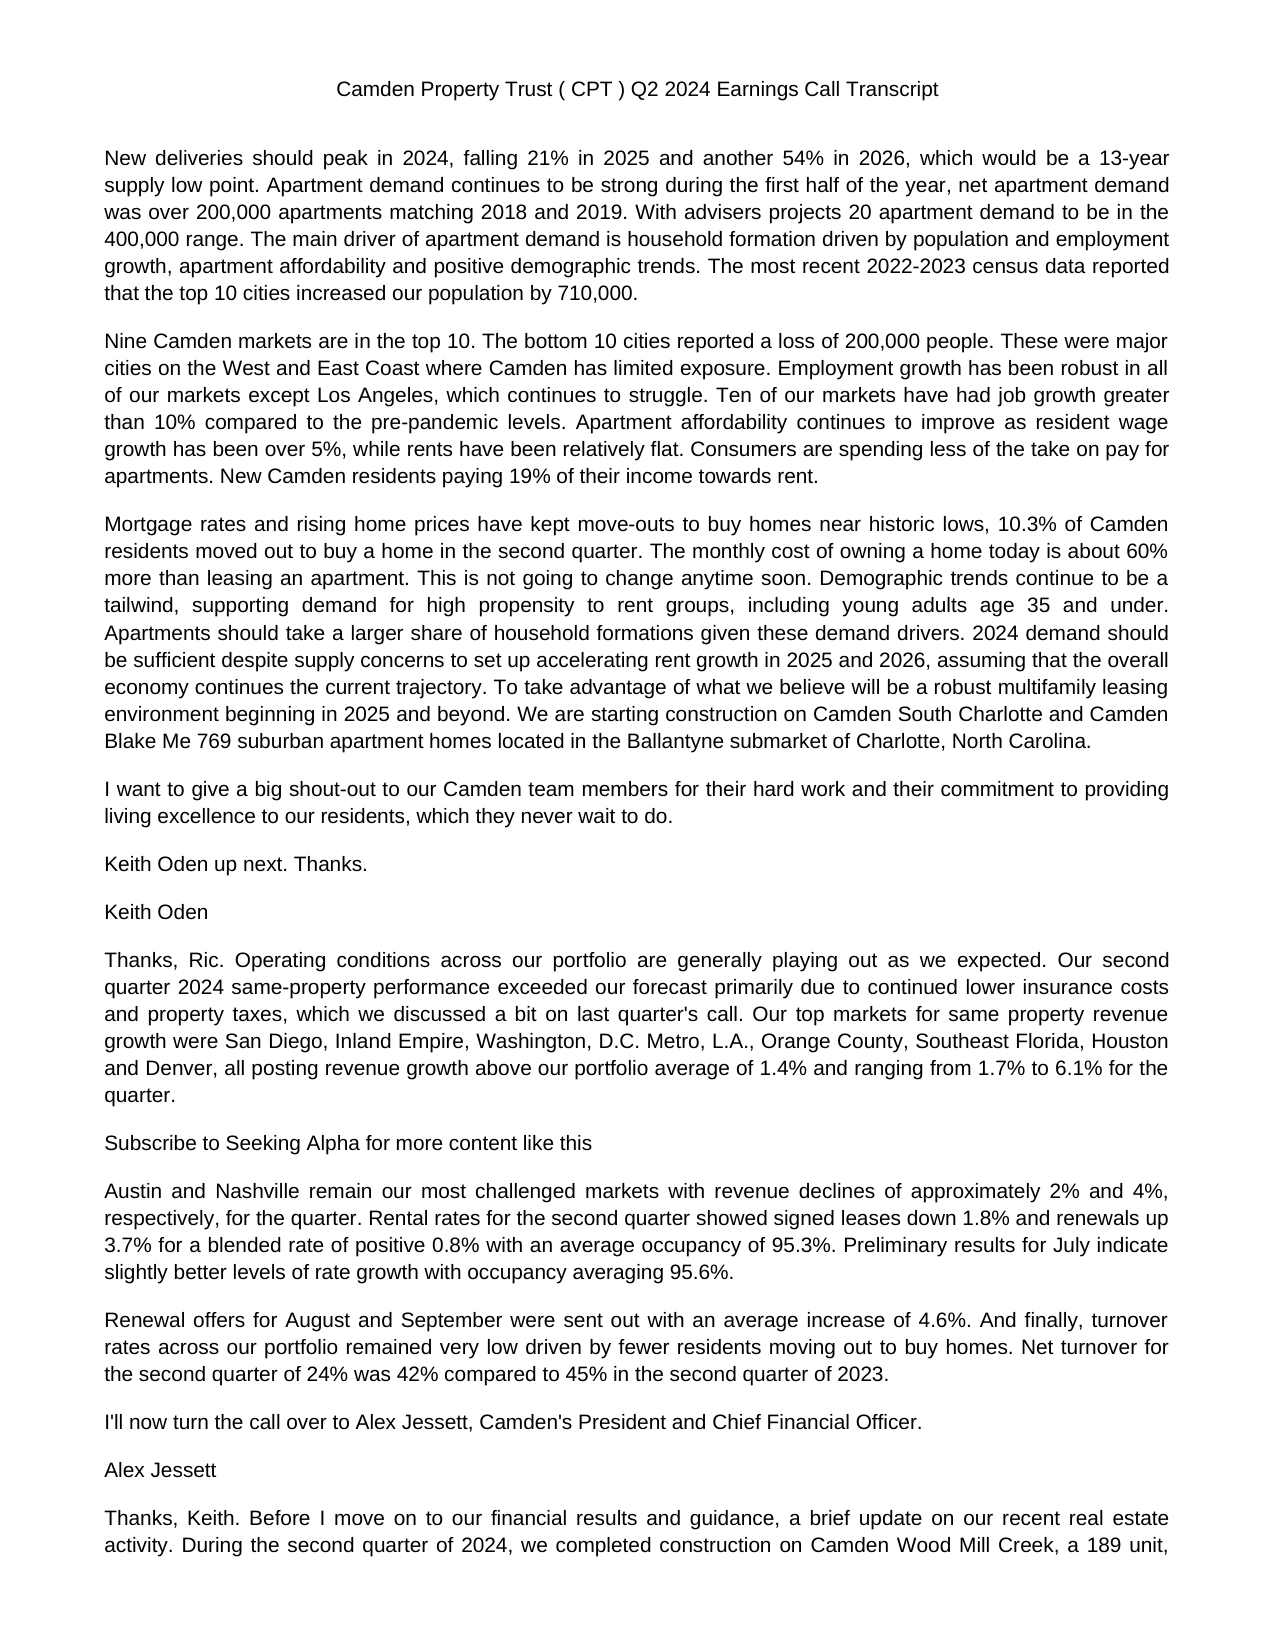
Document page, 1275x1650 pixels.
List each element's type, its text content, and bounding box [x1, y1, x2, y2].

text Austin and Nashville remain our most challenged markets with revenue declines of approximately 2% and 4%, respectively, for the quarter. Rental rates for the second quarter showed signed leases down 1.8% and renewals up 3.7% for a blended rate of positive 0.8% with an average occupancy of 95.3%. Preliminary results for July indicate slightly better levels of rate growth with occupancy averaging 95.6%. [104, 1176, 1171, 1284]
text Mortgage rates and rising home prices have kept move-outs to buy homes near historic lows, 10.3% of Camden residents moved out to buy a home in the second quarter. The monthly cost of owning a home today is about 60% more than leasing an apartment. This is not going to change anytime soon. Demographic trends continue to be a tailwind, supporting demand for high propensity to rent groups, including young adults age 35 and under. Apartments should take a larger share of household formations given these demand drivers. 2024 demand should be sufficient despite supply concerns to set up accelerating rent growth in 2025 and 2026, assuming that the overall economy continues the current trajectory. To take advantage of what we believe will be a robust multifamily leasing environment beginning in 2025 and beyond. We are starting construction on Camden South Charlotte and Camden Blake Me 769 suburban apartment homes located in the Ballantyne submarket of Charlotte, North Carolina. [104, 509, 1171, 753]
text I want to give a big shout-out to our Camden team members for their hard work and their commitment to providing living excellence to our residents, which they never wait to do. [104, 773, 1171, 828]
text Thanks, Ric. Operating conditions across our portfolio are generally playing out as we expected. Our second quarter 2024 same-property performance exceeded our forecast primarily due to continued lower insurance costs and property taxes, which we discussed a bit on last quarter's call. Our top markets for same property revenue growth were San Diego, Inland Empire, Washington, D.C. Metro, L.A., Orange County, Southeast Florida, Houston and Denver, all posting revenue growth above our portfolio average of 1.4% and ranging from 1.7% to 6.1% for the quarter. [104, 944, 1171, 1107]
text Keith Oden up next. Thanks. [104, 848, 1171, 876]
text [104, 1503, 1171, 1557]
text New deliveries should peak in 2024, falling 21% in 2025 and another 54% in 2026, which would be a 13-year supply low point. Apartment demand continues to be strong during the first half of the year, net apartment demand was over 200,000 apartments matching 2018 and 2019. With advisers projects 20 apartment demand to be in the 400,000 range. The main driver of apartment demand is household formation driven by population and employment growth, apartment affordability and positive demographic trends. The most recent 2022-2023 census data reported that the top 10 cities increased our population by 710,000. [104, 142, 1171, 305]
text Renewal offers for August and September were sent out with an average increase of 4.6%. And finally, turnover rates across our portfolio remained very low driven by fewer residents moving out to buy homes. Net turnover for the second quarter of 24% was 42% compared to 45% in the second quarter of 2023. [104, 1305, 1171, 1386]
text Alex Jessett [104, 1455, 1171, 1482]
text I'll now turn the call over to Alex Jessett, Camden's President and Chief Financial Officer. [104, 1407, 1171, 1434]
text Nine Camden markets are in the top 10. The bottom 10 cities reported a loss of 200,000 people. These were major cities on the West and East Coast where Camden has limited exposure. Employment growth has been robust in all of our markets except Los Angeles, which continues to struggle. Ten of our markets have had job growth greater than 10% compared to the pre-pandemic levels. Apartment affordability continues to improve as resident wage growth has been over 5%, while rents have been relatively flat. Consumers are spending less of the take on pay for apartments. New Camden residents paying 19% of their income towards rent. [104, 326, 1171, 488]
text Subscribe to Seeking Alpha for more content like this [104, 1128, 1171, 1155]
text Keith Oden [104, 896, 1171, 923]
